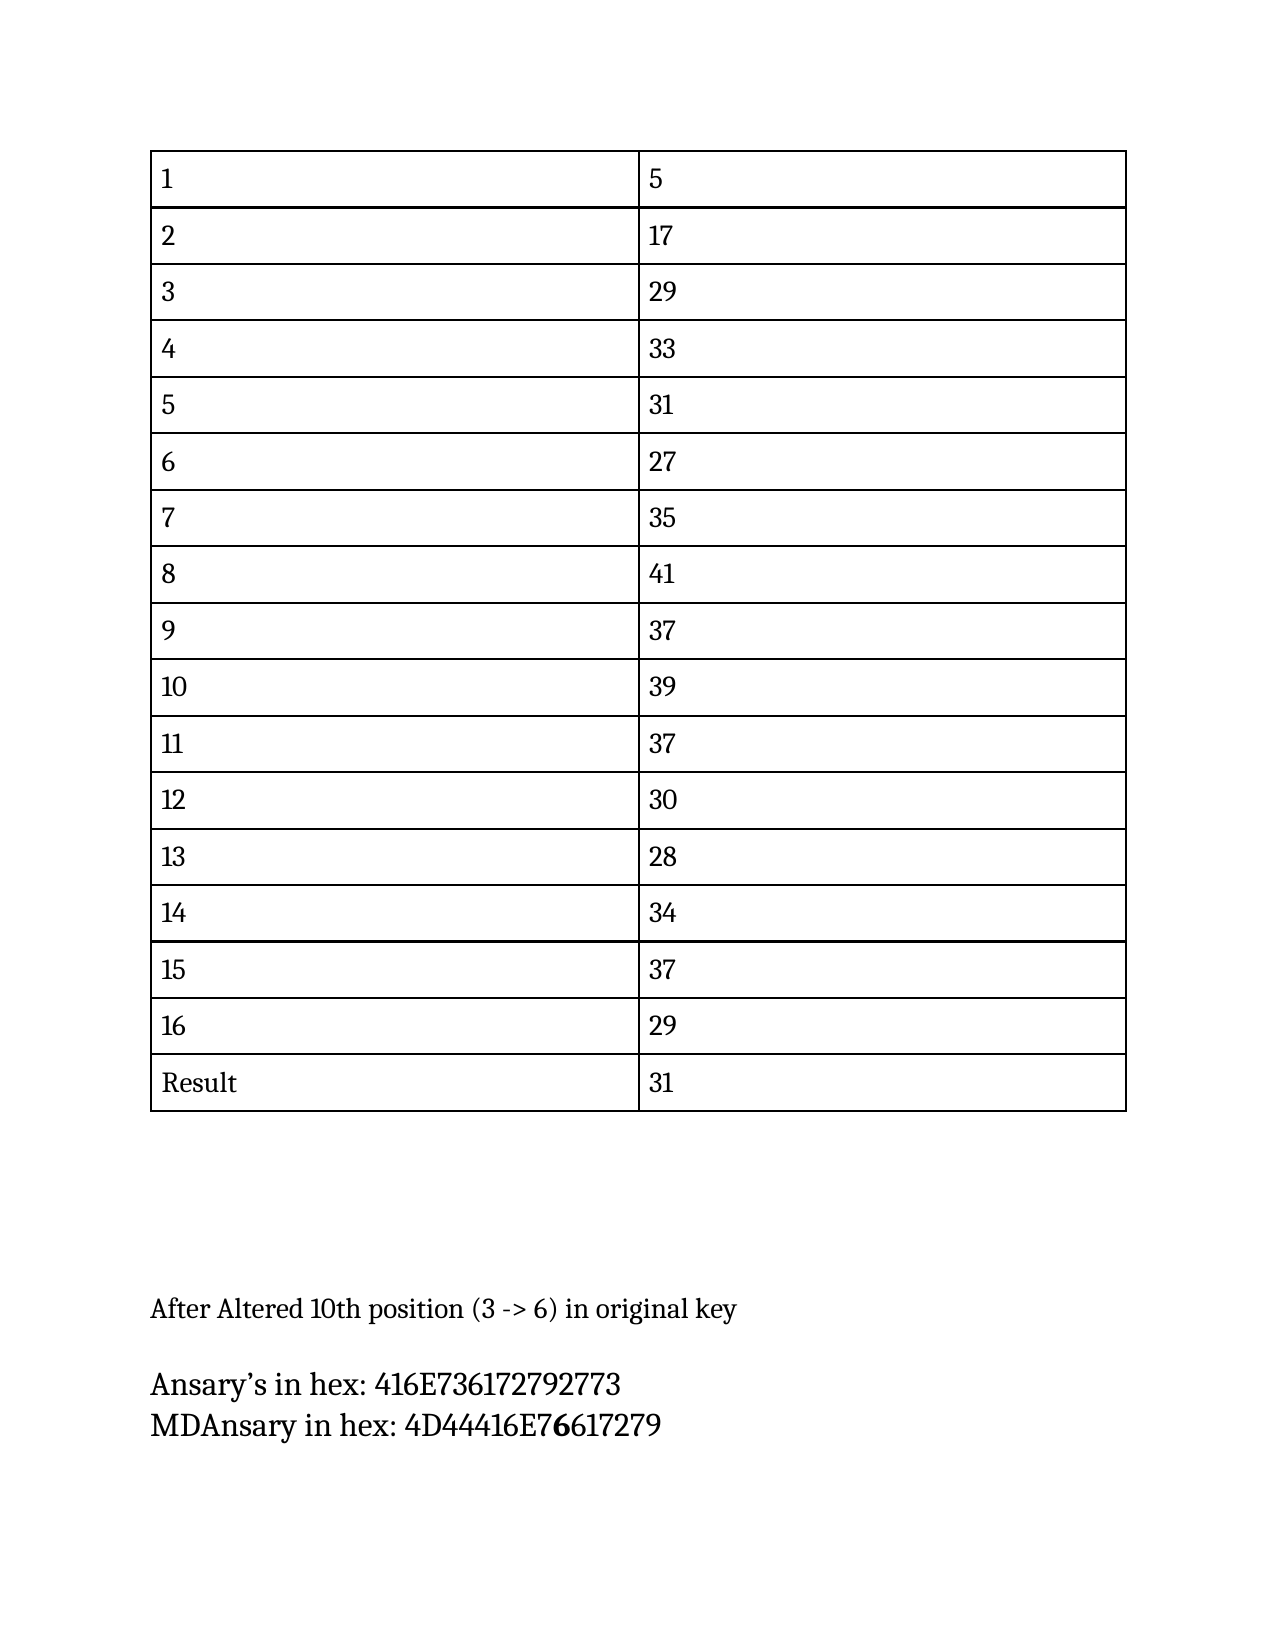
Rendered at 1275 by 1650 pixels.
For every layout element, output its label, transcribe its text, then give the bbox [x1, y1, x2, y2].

table_cell 34 [640, 886, 1125, 940]
table_cell 41 [640, 547, 1125, 602]
table_cell 35 [640, 491, 1125, 545]
table_cell 7 [152, 491, 638, 545]
table_cell 37 [640, 943, 1125, 997]
text Ansary’s in hex: 416E736172792773 [150, 1365, 1125, 1403]
table_cell 31 [640, 1055, 1125, 1110]
table_cell 28 [640, 830, 1125, 884]
table_cell 31 [640, 378, 1125, 432]
table_cell 8 [152, 547, 638, 602]
table_cell 27 [640, 434, 1125, 489]
table_cell 9 [152, 604, 638, 658]
table_cell Result [152, 1055, 638, 1110]
table_cell 30 [640, 773, 1125, 827]
table_cell 3 [152, 265, 638, 319]
text After Altered 10th position (3 -> 6) in original key [150, 1293, 1125, 1326]
table_cell 14 [152, 886, 638, 940]
table_cell 29 [640, 999, 1125, 1053]
table_cell 39 [640, 660, 1125, 714]
table_cell 11 [152, 717, 638, 771]
table_cell 37 [640, 604, 1125, 658]
table_cell 6 [152, 434, 638, 489]
table_cell 13 [152, 830, 638, 884]
table_cell 16 [152, 999, 638, 1053]
table_cell 5 [152, 378, 638, 432]
table_cell 33 [640, 321, 1125, 376]
table_cell 1 [152, 152, 638, 206]
table_cell 37 [640, 717, 1125, 771]
table_cell 12 [152, 773, 638, 827]
table_cell 2 [152, 209, 638, 263]
table_cell 5 [640, 152, 1125, 206]
table_cell 29 [640, 265, 1125, 319]
table_cell 17 [640, 209, 1125, 263]
table_cell 4 [152, 321, 638, 376]
text MDAnsary in hex: 4D44416E76617279 [150, 1406, 1125, 1444]
table_cell 10 [152, 660, 638, 714]
table_cell 15 [152, 943, 638, 997]
